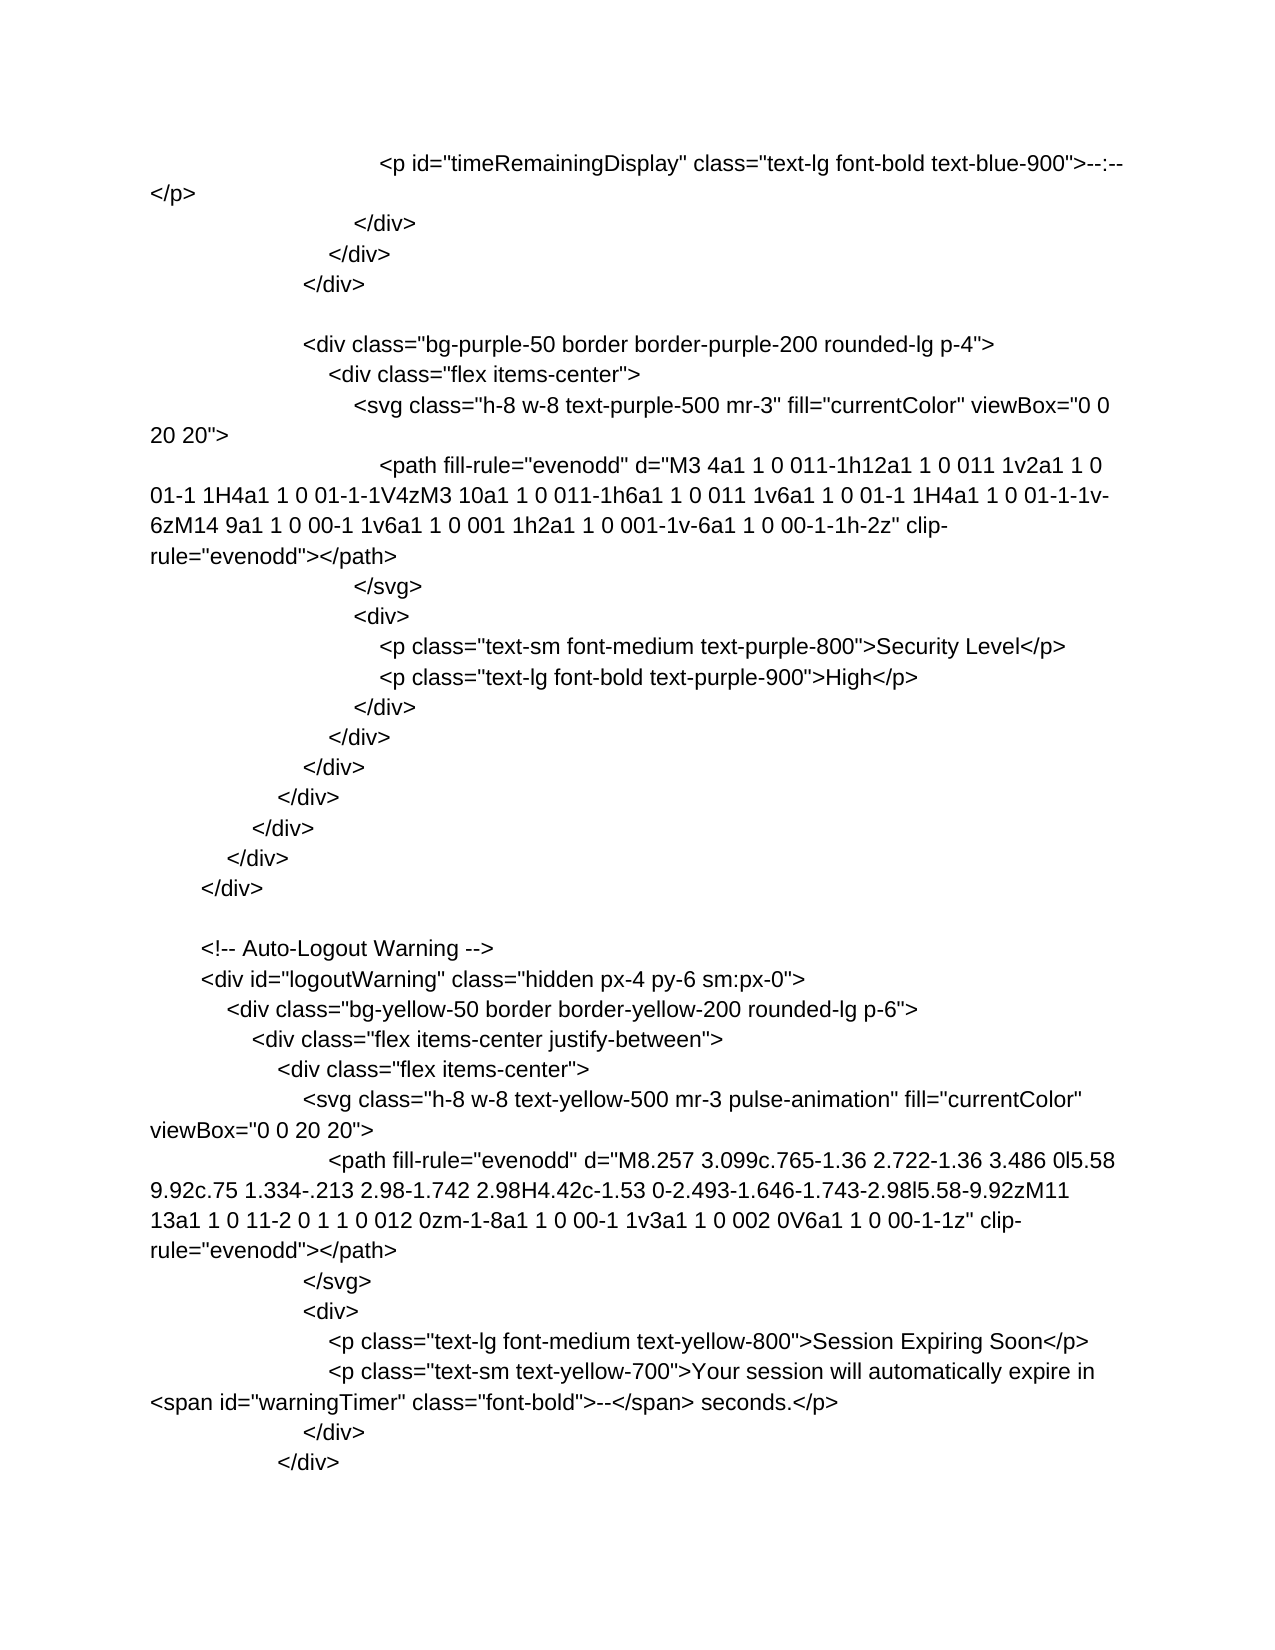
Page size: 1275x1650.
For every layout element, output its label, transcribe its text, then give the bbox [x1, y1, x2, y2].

text </div> [150, 784, 1125, 811]
text </div> [150, 1419, 1125, 1445]
text <div> [150, 1298, 1125, 1324]
text </div> [150, 271, 1125, 297]
text <div id="logoutWarning" class="hidden px-4 py-6 sm:px-0"> [150, 966, 1125, 992]
text </div> [150, 210, 1125, 237]
text <p id="timeRemainingDisplay" class="text-lg font-bold text-blue-900">--:--</p> [150, 150, 1125, 207]
text <path fill-rule="evenodd" d="M3 4a1 1 0 011-1h12a1 1 0 011 1v2a1 1 0 01-1 1H4a1 1 0 01-1-1V4zM3 10a1 1 0 011-1h6a1 1 0 011 1v6a1 1 0 01-1 1H4a1 1 0 01-1-1v-6zM14 9a1 1 0 00-1 1v6a1 1 0 001 1h2a1 1 0 001-1v-6a1 1 0 00-1-1h-2z" clip-rule="evenodd"></path> [150, 452, 1125, 569]
text <div class="bg-yellow-50 border border-yellow-200 rounded-lg p-6"> [150, 996, 1125, 1022]
text <p class="text-sm font-medium text-purple-800">Security Level</p> [150, 633, 1125, 660]
text </div> [150, 694, 1125, 720]
text <svg class="h-8 w-8 text-purple-500 mr-3" fill="currentColor" viewBox="0 0 20 20"> [150, 392, 1125, 448]
text <svg class="h-8 w-8 text-yellow-500 mr-3 pulse-animation" fill="currentColor" viewBox="0 0 20 20"> [150, 1086, 1125, 1143]
text <!-- Auto-Logout Warning --> [150, 935, 1125, 962]
text <p class="text-lg font-bold text-purple-900">High</p> [150, 663, 1125, 690]
text </div> [150, 814, 1125, 841]
text </div> [150, 754, 1125, 781]
text </div> [150, 241, 1125, 267]
text </div> [150, 875, 1125, 901]
text </svg> [150, 1268, 1125, 1294]
text </svg> [150, 573, 1125, 599]
text <path fill-rule="evenodd" d="M8.257 3.099c.765-1.36 2.722-1.36 3.486 0l5.58 9.92c.75 1.334-.213 2.98-1.742 2.98H4.42c-1.53 0-2.493-1.646-1.743-2.98l5.58-9.92zM11 13a1 1 0 11-2 0 1 1 0 012 0zm-1-8a1 1 0 00-1 1v3a1 1 0 002 0V6a1 1 0 00-1-1z" clip-rule="evenodd"></path> [150, 1147, 1125, 1264]
text </div> [150, 845, 1125, 871]
text <div class="flex items-center"> [150, 1056, 1125, 1083]
text </div> [150, 1449, 1125, 1475]
text </div> [150, 724, 1125, 750]
text <div class="bg-purple-50 border border-purple-200 rounded-lg p-4"> [150, 331, 1125, 358]
text <div class="flex items-center"> [150, 361, 1125, 388]
text <p class="text-sm text-yellow-700">Your session will automatically expire in <span id="warningTimer" class="font-bold">--</span> seconds.</p> [150, 1358, 1125, 1415]
text <div class="flex items-center justify-between"> [150, 1026, 1125, 1052]
text <div> [150, 603, 1125, 629]
text <p class="text-lg font-medium text-yellow-800">Session Expiring Soon</p> [150, 1328, 1125, 1354]
